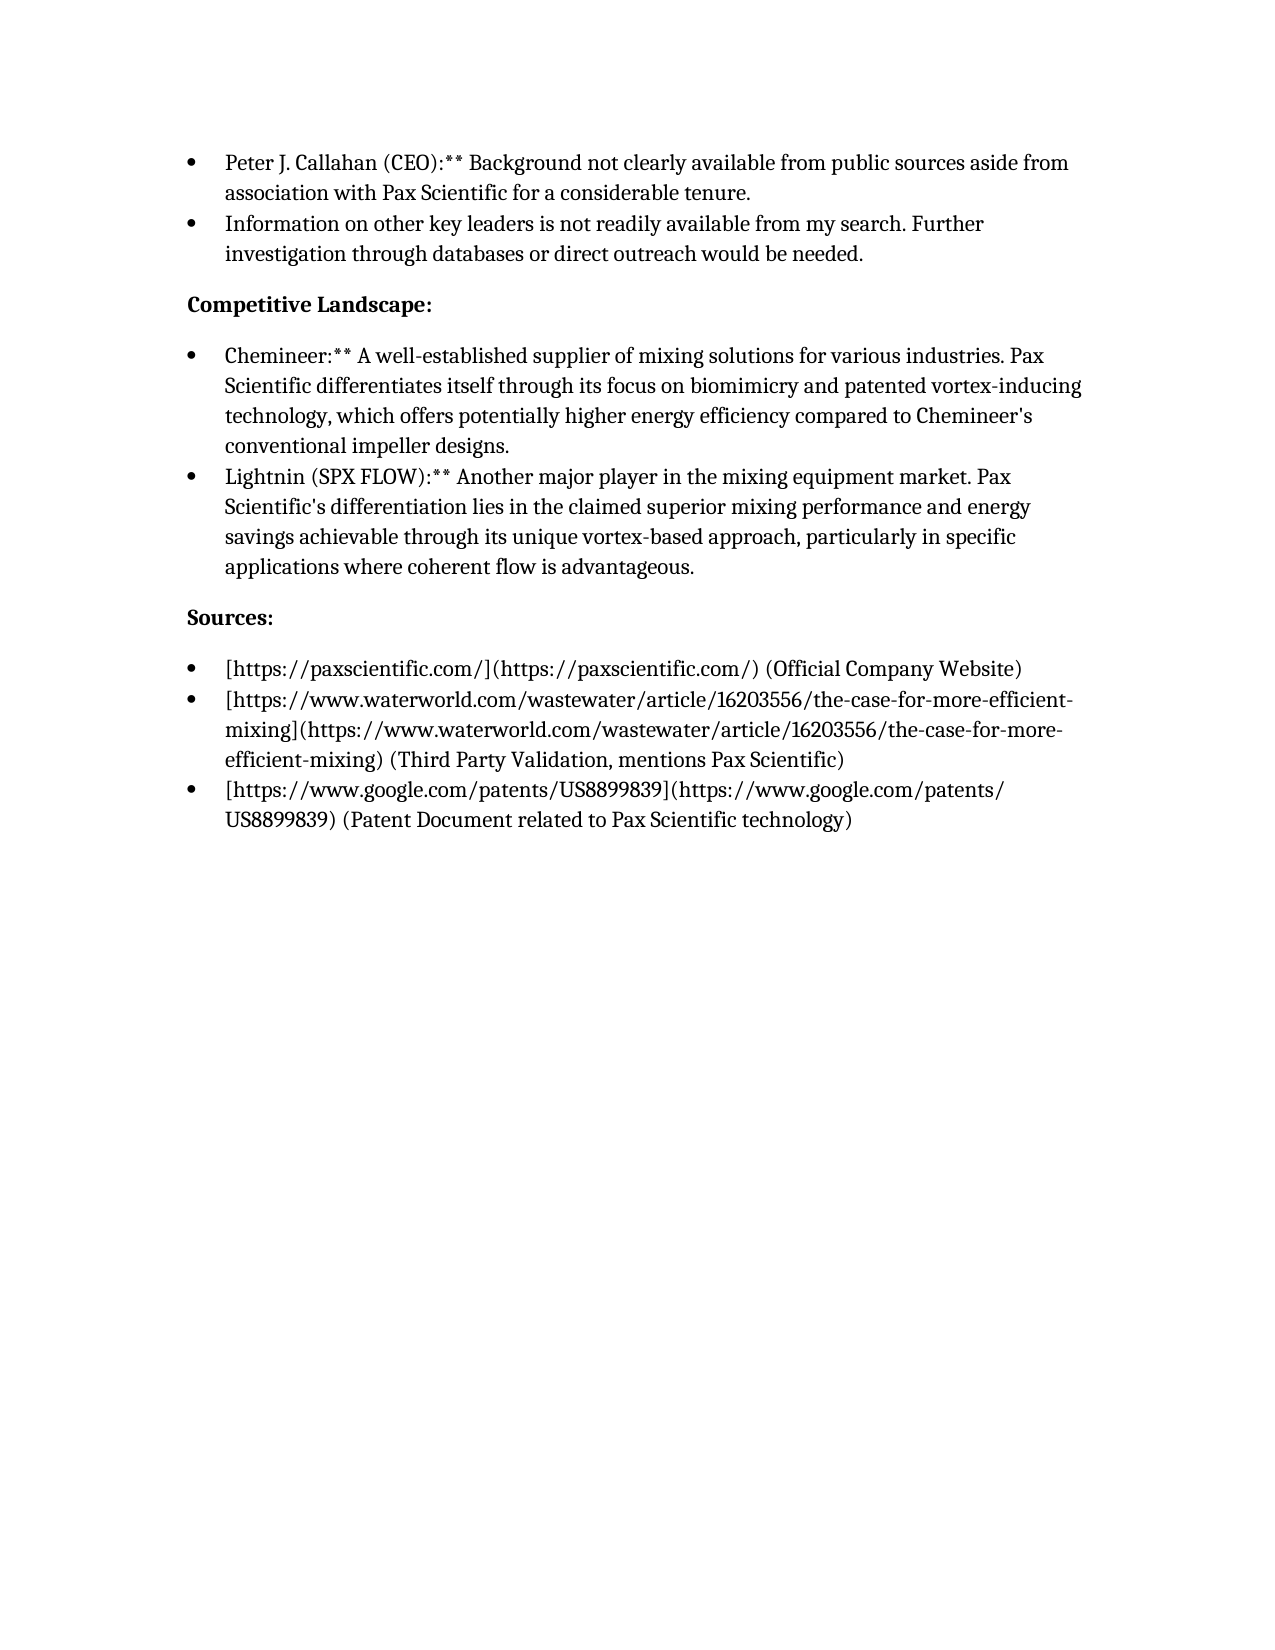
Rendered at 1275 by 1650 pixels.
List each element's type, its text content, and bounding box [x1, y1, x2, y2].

list [https://www.google.com/patents/US8899839](https://www.google.com/patents/US8899839) (Patent Document related to Pax Scientific technology) [187, 777, 1087, 834]
list Lightnin (SPX FLOW):** Another major player in the mixing equipment market. Pax Scientific's differentiation lies in the claimed superior mixing performance and energy savings achievable through its unique vortex-based approach, particularly in specific applications where coherent flow is advantageous. [187, 463, 1087, 581]
list Peter J. Callahan (CEO):** Background not clearly available from public sources aside from association with Pax Scientific for a considerable tenure. [187, 150, 1087, 207]
list Chemineer:** A well-established supplier of mixing solutions for various industries. Pax Scientific differentiates itself through its focus on biomimicry and patented vortex-inducing technology, which offers potentially higher energy efficiency compared to Chemineer's conventional impeller designs. [187, 343, 1087, 460]
text Competitive Landscape: [187, 292, 1087, 318]
text Sources: [187, 605, 1087, 632]
list Information on other key leaders is not readily available from my search. Further investigation through databases or direct outreach would be needed. [187, 210, 1087, 267]
list [https://www.waterworld.com/wastewater/article/16203556/the-case-for-more-efficient-mixing](https://www.waterworld.com/wastewater/article/16203556/the-case-for-more-efficient-mixing) (Third Party Validation, mentions Pax Scientific) [187, 686, 1087, 773]
list [https://paxscientific.com/](https://paxscientific.com/) (Official Company Website) [187, 656, 1087, 683]
